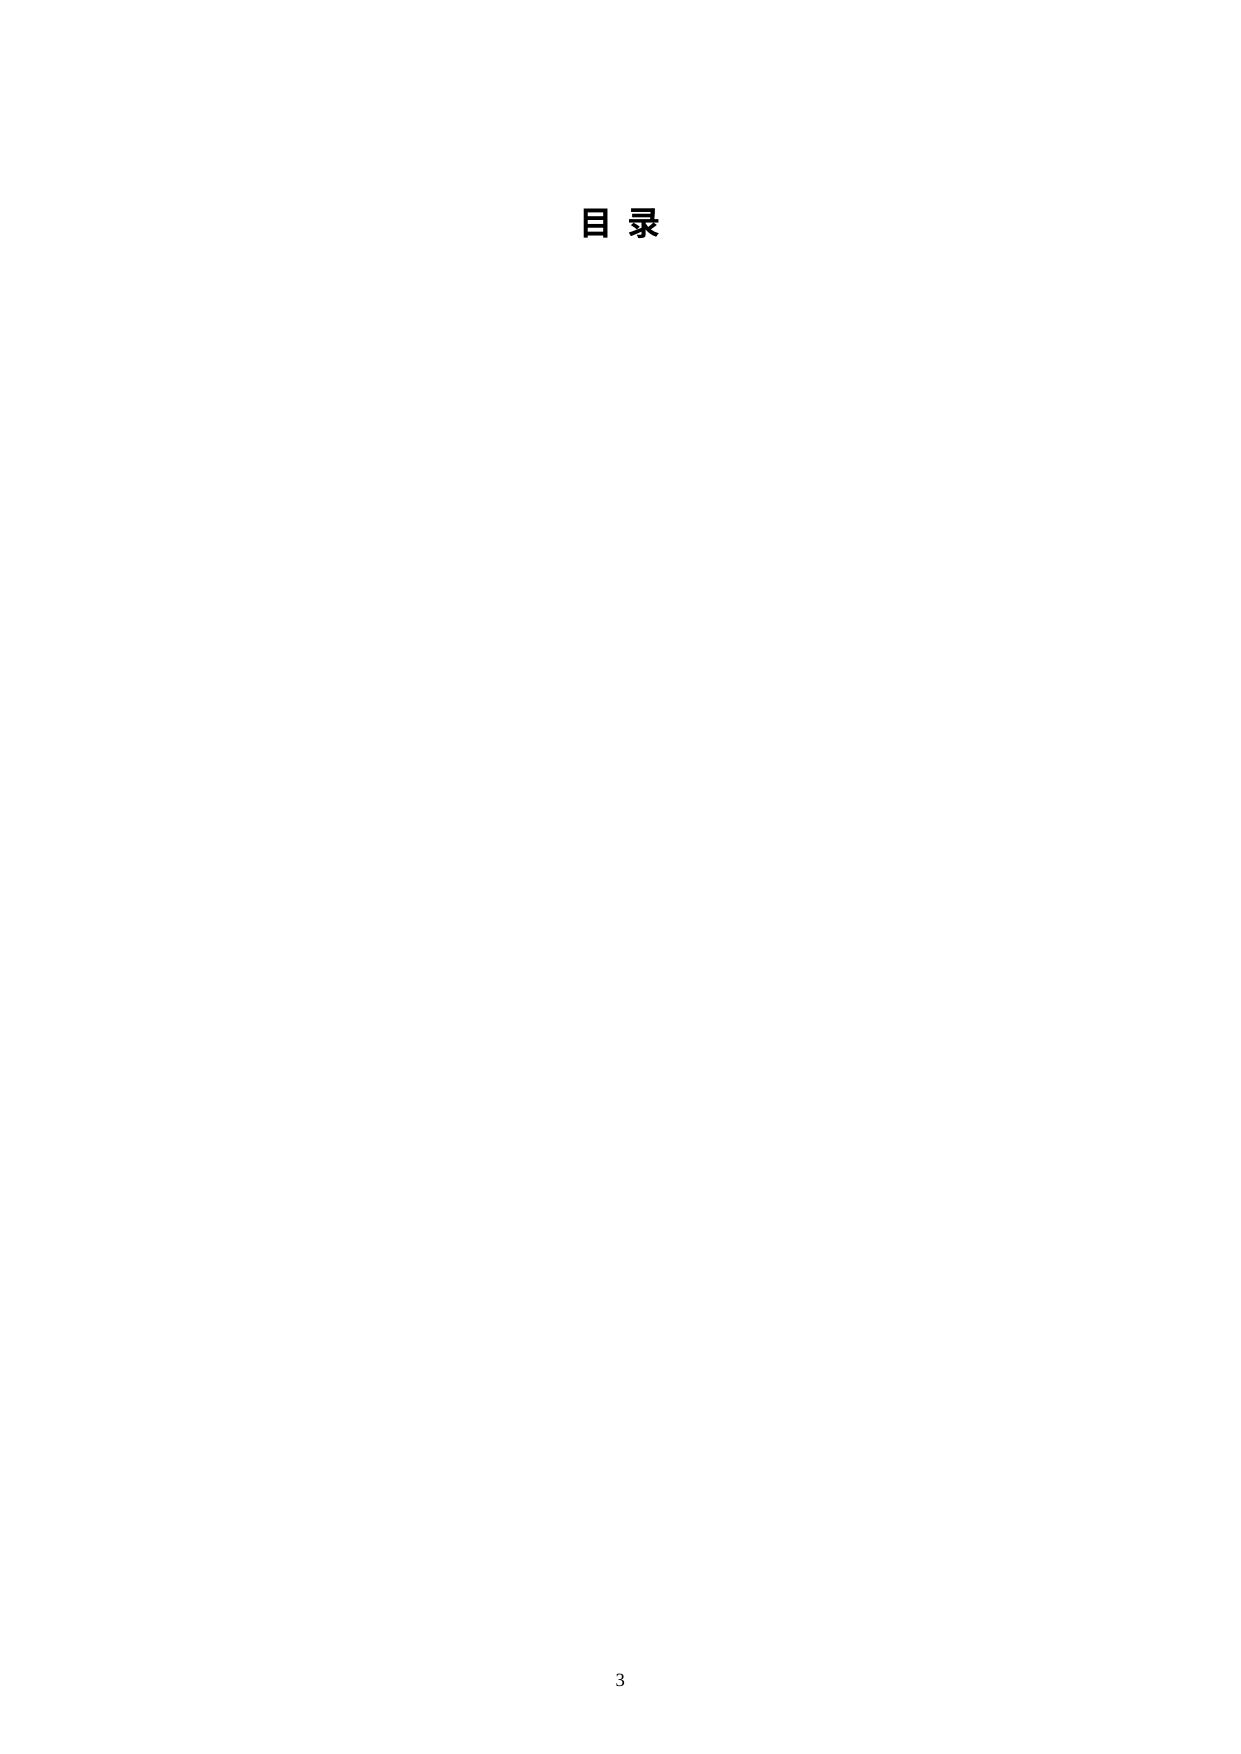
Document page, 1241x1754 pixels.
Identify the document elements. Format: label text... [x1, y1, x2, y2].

title 目 录 [187, 189, 1053, 254]
